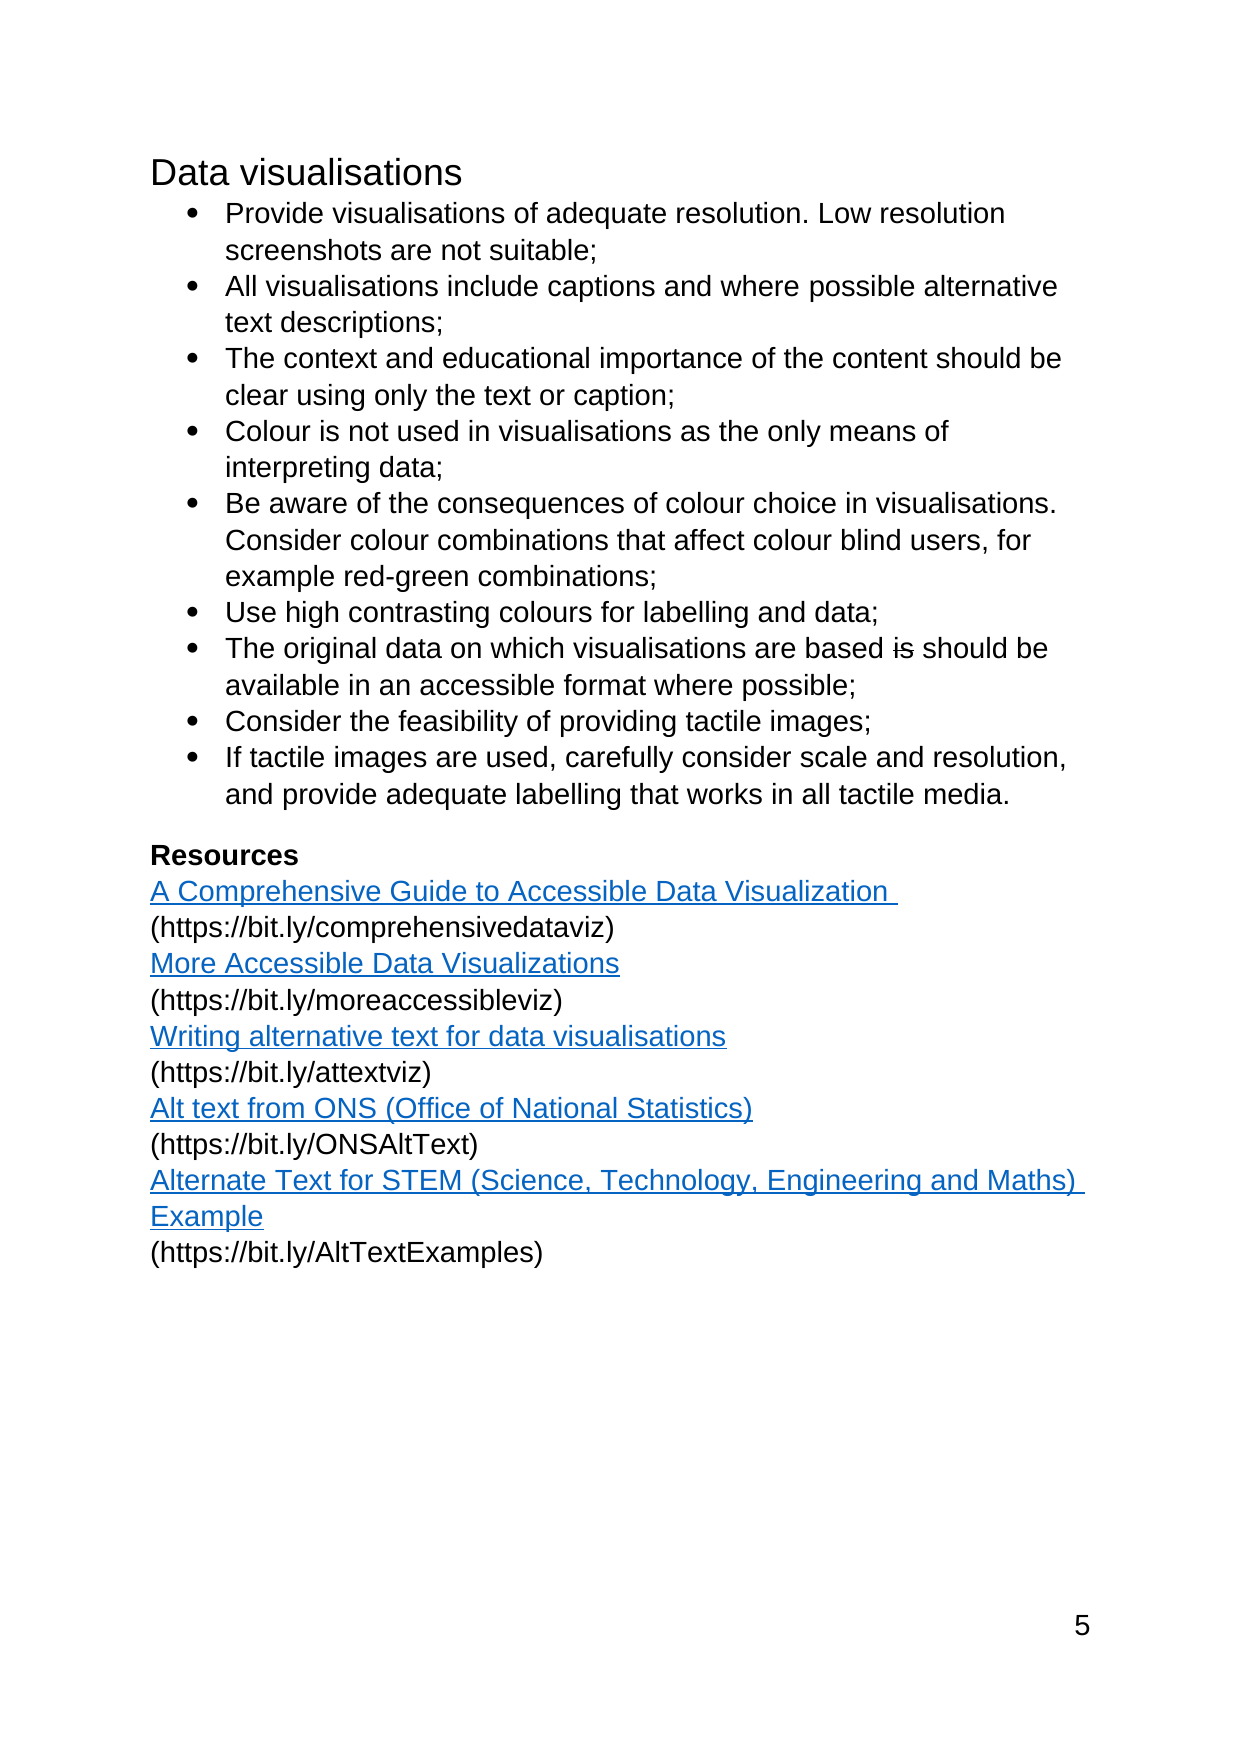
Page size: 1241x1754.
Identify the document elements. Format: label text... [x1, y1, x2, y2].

list Provide visualisations of adequate resolution. Low resolution screenshots are not suitable; [187, 197, 1090, 266]
list All visualisations include captions and where possible alternative text descriptions; [187, 269, 1090, 339]
text Alternate Text for STEM (Science, Technology, Engineering and Maths) Example [150, 1163, 1090, 1233]
list The original data on which visualisations are based is should be available in an accessible format where possible; [187, 632, 1090, 701]
text (https://bit.ly/comprehensivedataviz) [150, 910, 1090, 944]
text (https://bit.ly/AltTextExamples) [150, 1236, 1090, 1269]
text (https://bit.ly/attextviz) [150, 1055, 1090, 1088]
subtitle Resources [150, 838, 1090, 871]
list Colour is not used in visualisations as the only means of interpreting data; [187, 414, 1090, 484]
list If tactile images are used, carefully consider scale and resolution, and provide adequate labelling that works in all tactile media. [187, 740, 1090, 810]
text Alt text from ONS (Office of National Statistics) [150, 1091, 1090, 1124]
text Writing alternative text for data visualisations [150, 1019, 1090, 1052]
list Be aware of the consequences of colour choice in visualisations. Consider colour combinations that affect colour blind users, for example red-green combinations; [187, 487, 1090, 593]
text (https://bit.ly/ONSAltText) [150, 1127, 1090, 1161]
list The context and educational importance of the content should be clear using only the text or caption; [187, 342, 1090, 411]
text (https://bit.ly/moreaccessibleviz) [150, 982, 1090, 1016]
text A Comprehensive Guide to Accessible Data Visualization [150, 874, 1090, 908]
list Consider the feasibility of providing tactile images; [187, 704, 1090, 738]
text More Accessible Data Visualizations [150, 946, 1090, 980]
subtitle Data visualisations [150, 150, 1090, 193]
list Use high contrasting colours for labelling and data; [187, 595, 1090, 629]
